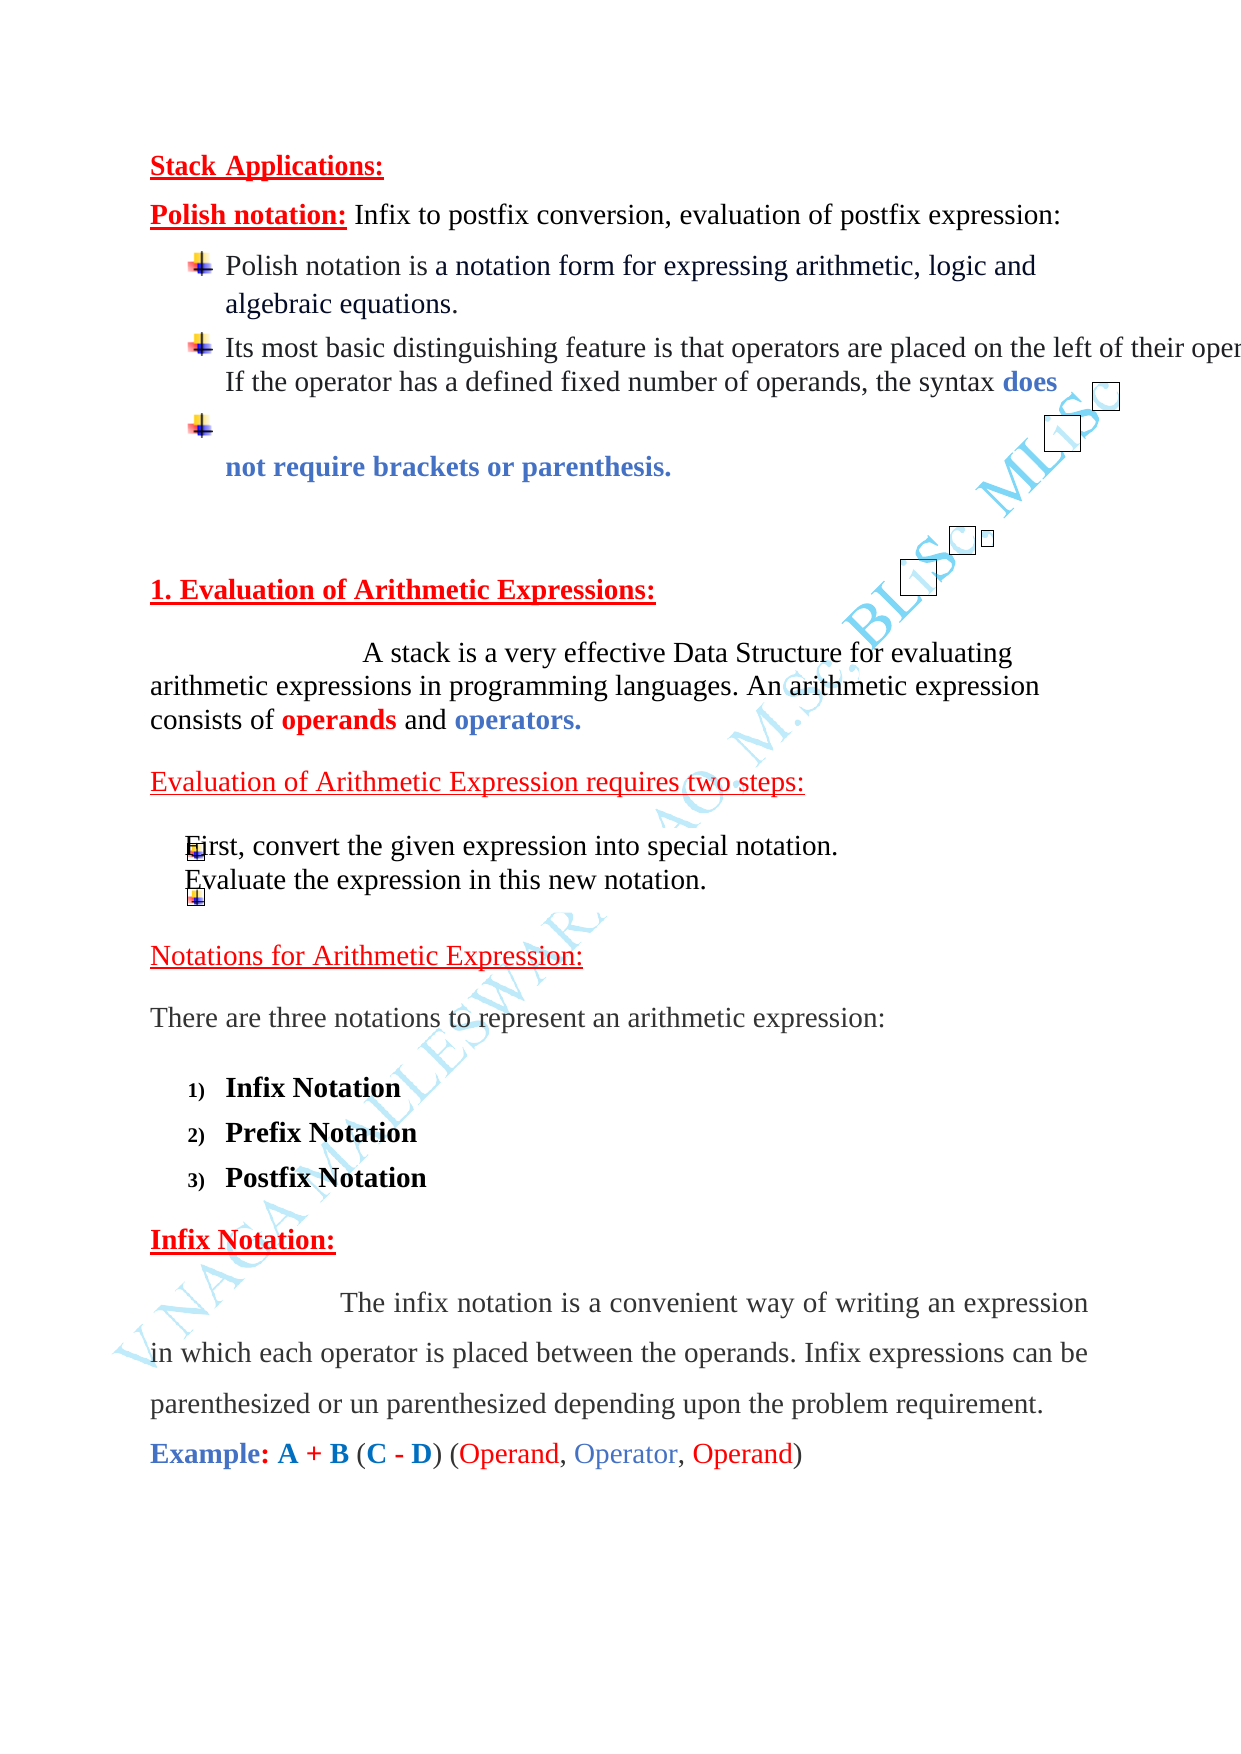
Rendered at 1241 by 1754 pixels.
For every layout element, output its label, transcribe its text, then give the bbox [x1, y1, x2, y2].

picture [1045, 416, 1080, 449]
picture [188, 844, 204, 860]
picture [187, 251, 213, 276]
picture [111, 660, 860, 1368]
text Polish notation: Infix to postfix conversion, evaluation of postfix expression: [150, 197, 1194, 231]
text Notations for Arithmetic Expression: [150, 938, 1194, 972]
text Polish notation is a notation form for expressing arithmetic, logic and algebraic equations. [187, 248, 1081, 320]
subtitle Postfix Notation Infix Notation: [150, 1160, 427, 1256]
picture [982, 531, 993, 546]
text Example: A + B (C - D) (Operand, Operator, Operand) [150, 1436, 1194, 1469]
text Stack Applications: [150, 148, 1194, 181]
picture [901, 560, 936, 572]
picture [187, 413, 213, 438]
picture [187, 332, 213, 356]
subtitle not require brackets or parenthesis. [225, 449, 1194, 483]
text The infix notation is a convenient way of writing an expression in which each operator is placed between the operands. Infix expressions can be parenthesized or un parenthesized depending upon the problem requirement. [150, 1285, 1090, 1419]
subtitle Infix Notation [187, 1070, 1194, 1103]
text A stack is a very effective Data Structure for evaluating arithmetic expressions in programming languages. An arithmetic expression consists of operands and operators. [150, 635, 1081, 736]
picture [950, 527, 975, 554]
text There are three notations to represent an arithmetic expression: [150, 1001, 1194, 1034]
list Prefix Notation [187, 1115, 1194, 1148]
picture [1093, 383, 1119, 410]
picture [188, 889, 204, 905]
text Evaluation of Arithmetic Expression requires two steps: [150, 764, 1194, 798]
list Evaluation of Arithmetic Expressions: [150, 572, 1194, 606]
